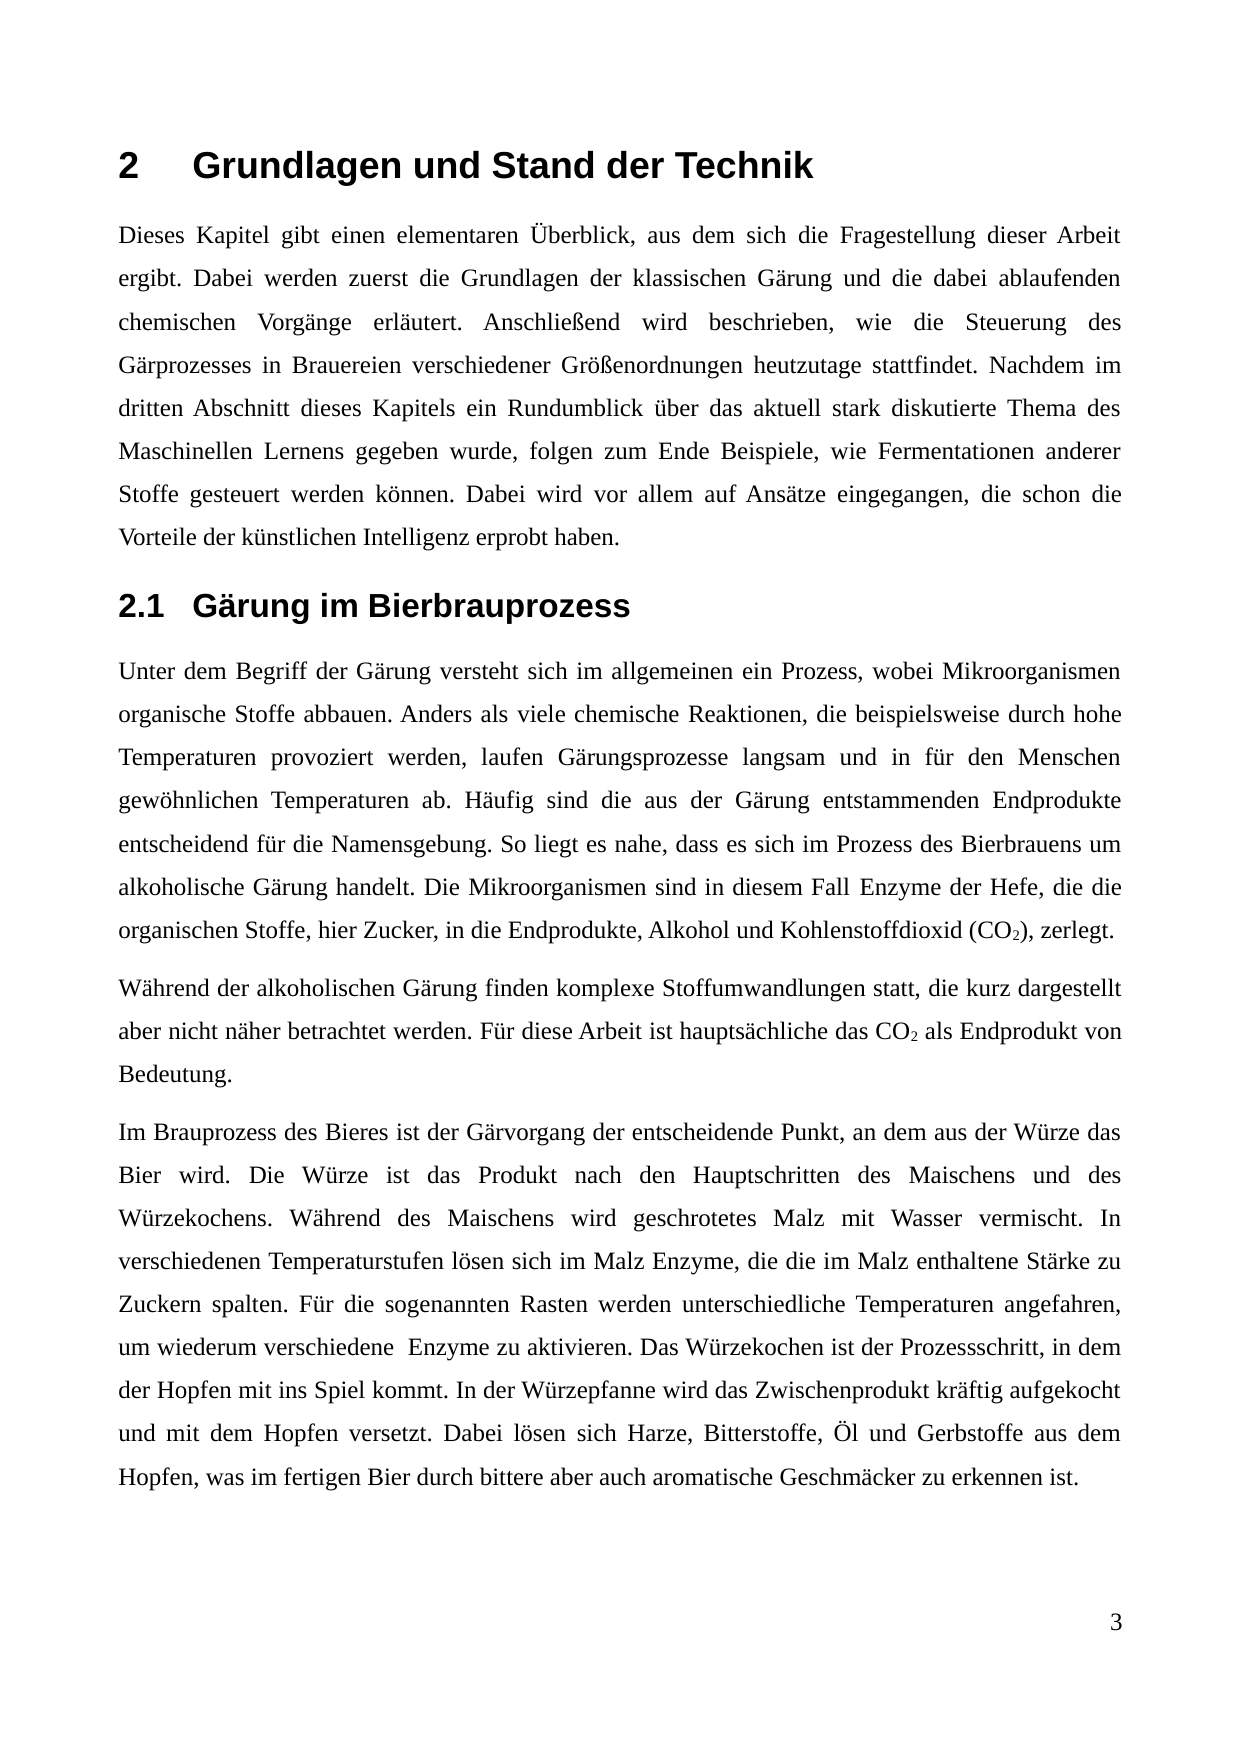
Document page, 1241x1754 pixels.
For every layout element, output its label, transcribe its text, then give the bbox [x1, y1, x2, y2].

subtitle Grundlagen und Stand der Technik [118, 143, 1122, 186]
text Während der alkoholischen Gärung finden komplexe Stoffumwandlungen statt, die kurz dargestellt aber nicht näher betrachtet werden. Für diese Arbeit ist hauptsächliche das CO2 als Endprodukt von Bedeutung. [118, 973, 1122, 1088]
text Im Brauprozess des Bieres ist der Gärvorgang der entscheidende Punkt, an dem aus der Würze das Bier wird. Die Würze ist das Produkt nach den Hauptschritten des Maischens und des Würzekochens. Während des Maischens wird geschrotetes Malz mit Wasser vermischt. In verschiedenen Temperaturstufen lösen sich im Malz Enzyme, die die im Malz enthaltene Stärke zu Zuckern spalten. Für die sogenannten Rasten werden unterschiedliche Temperaturen angefahren, um wiederum verschiedene Enzyme zu aktivieren. Das Würzekochen ist der Prozessschritt, in dem der Hopfen mit ins Spiel kommt. In der Würzepfanne wird das Zwischenprodukt kräftig aufgekocht und mit dem Hopfen versetzt. Dabei lösen sich Harze, Bitterstoffe, Öl und Gerbstoffe aus dem Hopfen, was im fertigen Bier durch bittere aber auch aromatische Geschmäcker zu erkennen ist. [118, 1117, 1122, 1490]
subtitle Gärung im Bierbrauprozess [118, 586, 1122, 624]
text Dieses Kapitel gibt einen elementaren Überblick, aus dem sich die Fragestellung dieser Arbeit ergibt. Dabei werden zuerst die Grundlagen der klassischen Gärung und die dabei ablaufenden chemischen Vorgänge erläutert. Anschließend wird beschrieben, wie die Steuerung des Gärprozesses in Brauereien verschiedener Größenordnungen heutzutage stattfindet. Nachdem im dritten Abschnitt dieses Kapitels ein Rundumblick über das aktuell stark diskutierte Thema des Maschinellen Lernens gegeben wurde, folgen zum Ende Beispiele, wie Fermentationen anderer Stoffe gesteuert werden können. Dabei wird vor allem auf Ansätze eingegangen, die schon die Vorteile der künstlichen Intelligenz erprobt haben. [118, 220, 1122, 551]
text Unter dem Begriff der Gärung versteht sich im allgemeinen ein Prozess, wobei Mikroorganismen organische Stoffe abbauen. Anders als viele chemische Reaktionen, die beispielsweise durch hohe Temperaturen provoziert werden, laufen Gärungsprozesse langsam und in für den Menschen gewöhnlichen Temperaturen ab. Häufig sind die aus der Gärung entstammenden Endprodukte entscheidend für die Namensgebung. So liegt es nahe, dass es sich im Prozess des Bierbrauens um alkoholische Gärung handelt. Die Mikroorganismen sind in diesem Fall Enzyme der Hefe, die die organischen Stoffe, hier Zucker, in die Endprodukte, Alkohol und Kohlenstoffdioxid (CO2), zerlegt. [118, 656, 1122, 944]
